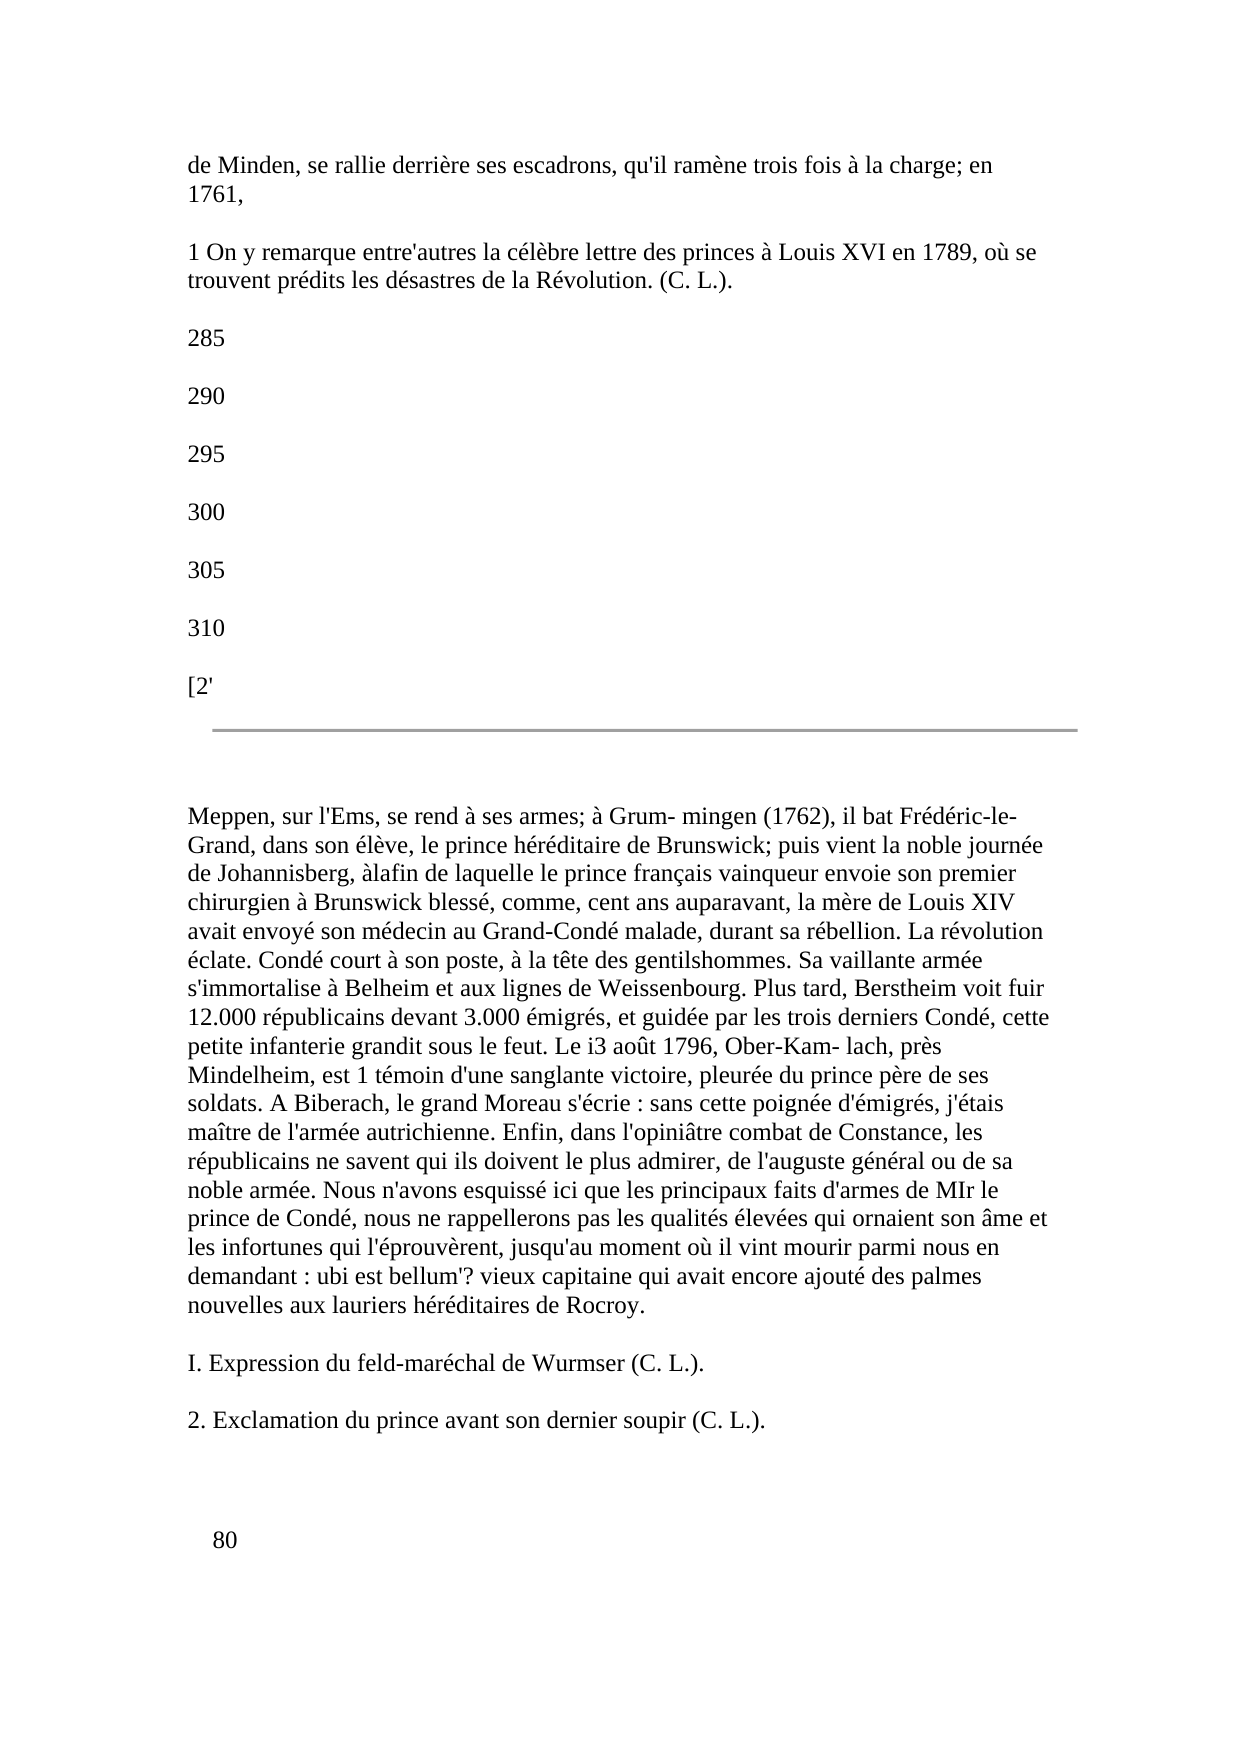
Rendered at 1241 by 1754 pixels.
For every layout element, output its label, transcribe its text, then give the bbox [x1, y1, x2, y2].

text 310 [187, 613, 1053, 642]
text 1 On y remarque entre'autres la célèbre lettre des princes à Louis XVI en 1789, où se trouvent prédits les désastres de la Révolution. (C. L.). [187, 237, 1053, 294]
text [187, 150, 1053, 207]
text 285 [187, 323, 1053, 352]
text 2. Exclamation du prince avant son dernier soupir (C. L.). [187, 1406, 1053, 1434]
text [2' [187, 671, 1053, 699]
text 290 [187, 381, 1053, 410]
text I. Expression du feld-maréchal de Wurmser (C. L.). [187, 1348, 1053, 1376]
text Meppen, sur l'Ems, se rend à ses armes; à Grum- mingen (1762), il bat Frédéric-le-Grand, dans son élève, le prince héréditaire de Brunswick; puis vient la noble journée de Johannisberg, àlafin de laquelle le prince français vainqueur envoie son premier chirurgien à Brunswick blessé, comme, cent ans auparavant, la mère de Louis XIV avait envoyé son médecin au Grand-Condé malade, durant sa rébellion. La révolution éclate. Condé court à son poste, à la tête des gentilshommes. Sa vaillante armée s'immortalise à Belheim et aux lignes de Weissenbourg. Plus tard, Berstheim voit fuir 12.000 républicains devant 3.000 émigrés, et guidée par les trois derniers Condé, cette petite infanterie grandit sous le feut. Le i3 août 1796, Ober-Kam- lach, près Mindelheim, est 1 témoin d'une sanglante victoire, pleurée du prince père de ses soldats. A Biberach, le grand Moreau s'écrie : sans cette poignée d'émigrés, j'étais maître de l'armée autrichienne. Enfin, dans l'opiniâtre combat de Constance, les républicains ne savent qui ils doivent le plus admirer, de l'auguste général ou de sa noble armée. Nous n'avons esquissé ici que les principaux faits d'armes de MIr le prince de Condé, nous ne rappellerons pas les qualités élevées qui ornaient son âme et les infortunes qui l'éprouvèrent, jusqu'au moment où il vint mourir parmi nous en demandant : ubi est bellum'? vieux capitaine qui avait encore ajouté des palmes nouvelles aux lauriers héréditaires de Rocroy. [187, 801, 1053, 1318]
text 305 [187, 555, 1053, 584]
text 300 [187, 497, 1053, 526]
text 295 [187, 439, 1053, 468]
